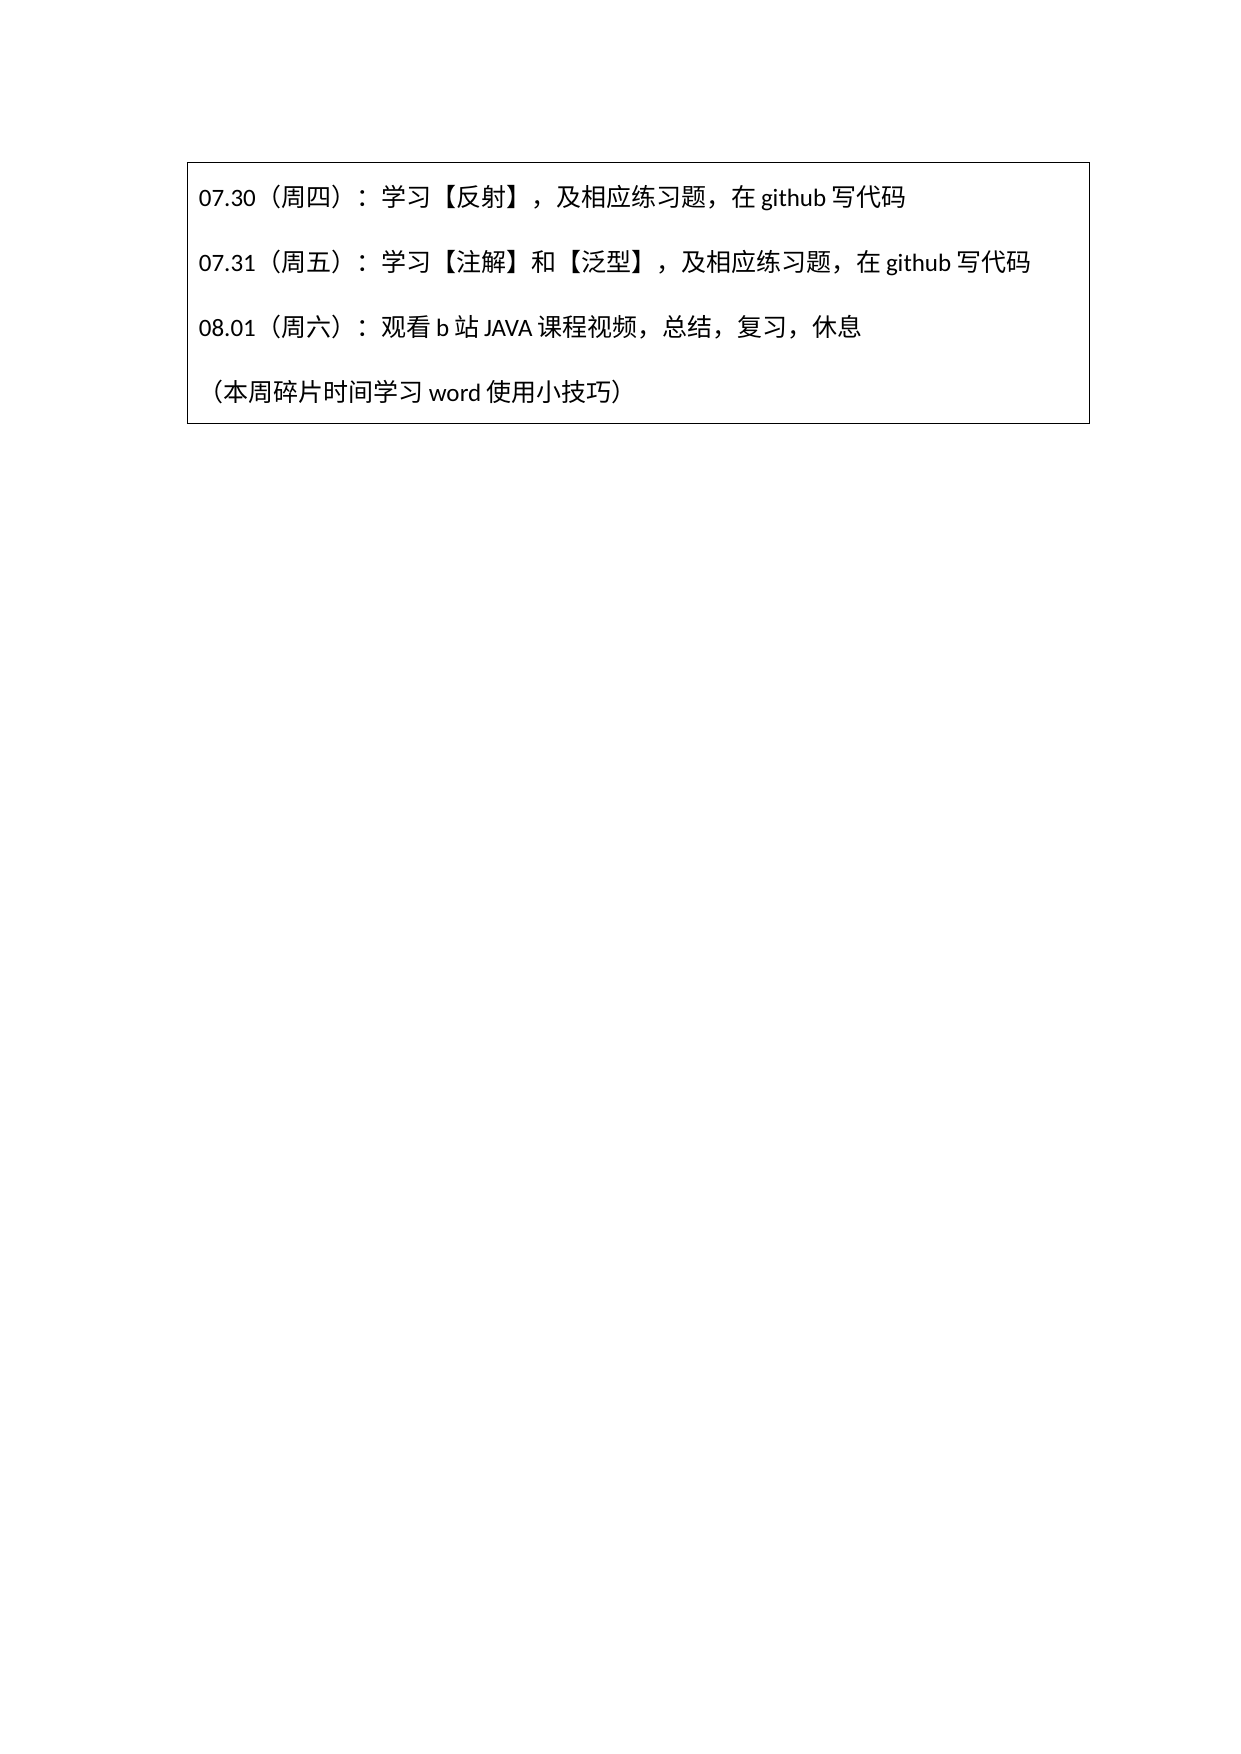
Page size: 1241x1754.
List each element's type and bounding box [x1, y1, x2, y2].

table_cell [188, 163, 1089, 423]
